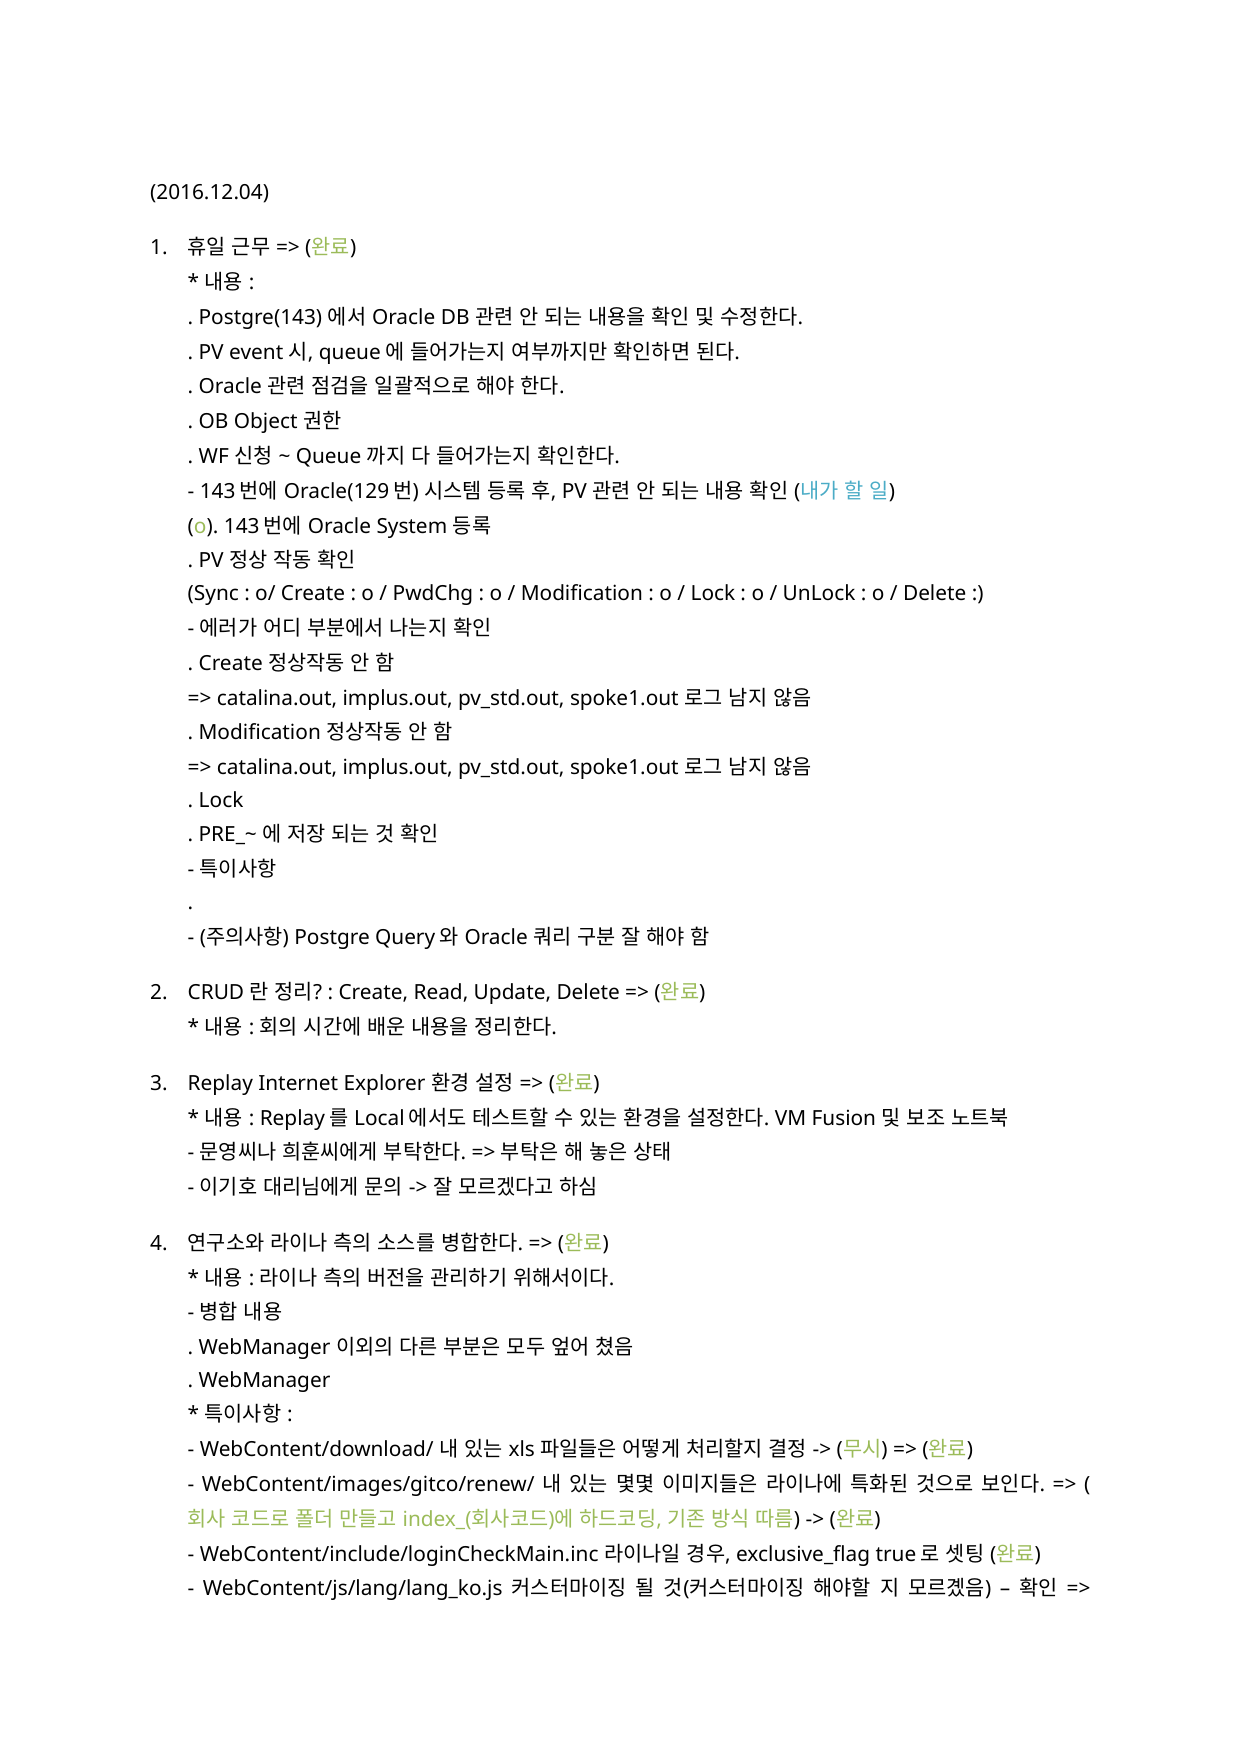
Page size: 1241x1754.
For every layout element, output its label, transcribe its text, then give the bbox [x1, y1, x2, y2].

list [150, 1226, 1090, 1602]
list CRUD 란 정리? : Create, Read, Update, Delete => (완료) * 내용 : 회의 시간에 배운 내용을 정리한다. [150, 976, 1090, 1041]
list 휴일 근무 => (완료) * 내용 : . Postgre(143) 에서 Oracle DB 관련 안 되는 내용을 확인 및 수정한다. . PV event 시, queue에 들어가는지 여부까지만 확인하면 된다. . Oracle 관련 점검을 일괄적으로 해야 한다. . OB Object 권한 . WF 신청 ~ Queue 까지 다 들어가는지 확인한다. - 143번에 Oracle(129번) 시스템 등록 후, PV 관련 안 되는 내용 확인 (내가 할 일) (o). 143번에 Oracle System 등록 . PV 정상 작동 확인 (Sync : o/ Create : o / PwdChg : o / Modification : o / Lock : o / UnLock : o / Delete :) - 에러가 어디 부분에서 나는지 확인 . Create 정상작동 안 함 => catalina.out, implus.out, pv_std.out, spoke1.out 로그 남지 않음 . Modification 정상작동 안 함 => catalina.out, implus.out, pv_std.out, spoke1.out 로그 남지 않음 . Lock . PRE_~ 에 저장 되는 것 확인 - 특이사항 . - (주의사항) Postgre Query와 Oracle 쿼리 구분 잘 해야 함 [150, 231, 1090, 950]
text (2016.12.04) [150, 177, 1090, 206]
list Replay Internet Explorer 환경 설정 => (완료) * 내용 : Replay를 Local에서도 테스트할 수 있는 환경을 설정한다. VM Fusion 및 보조 노트북 - 문영씨나 희훈씨에게 부탁한다. => 부탁은 해 놓은 상태 - 이기호 대리님에게 문의 -> 잘 모르겠다고 하심 [150, 1066, 1090, 1201]
